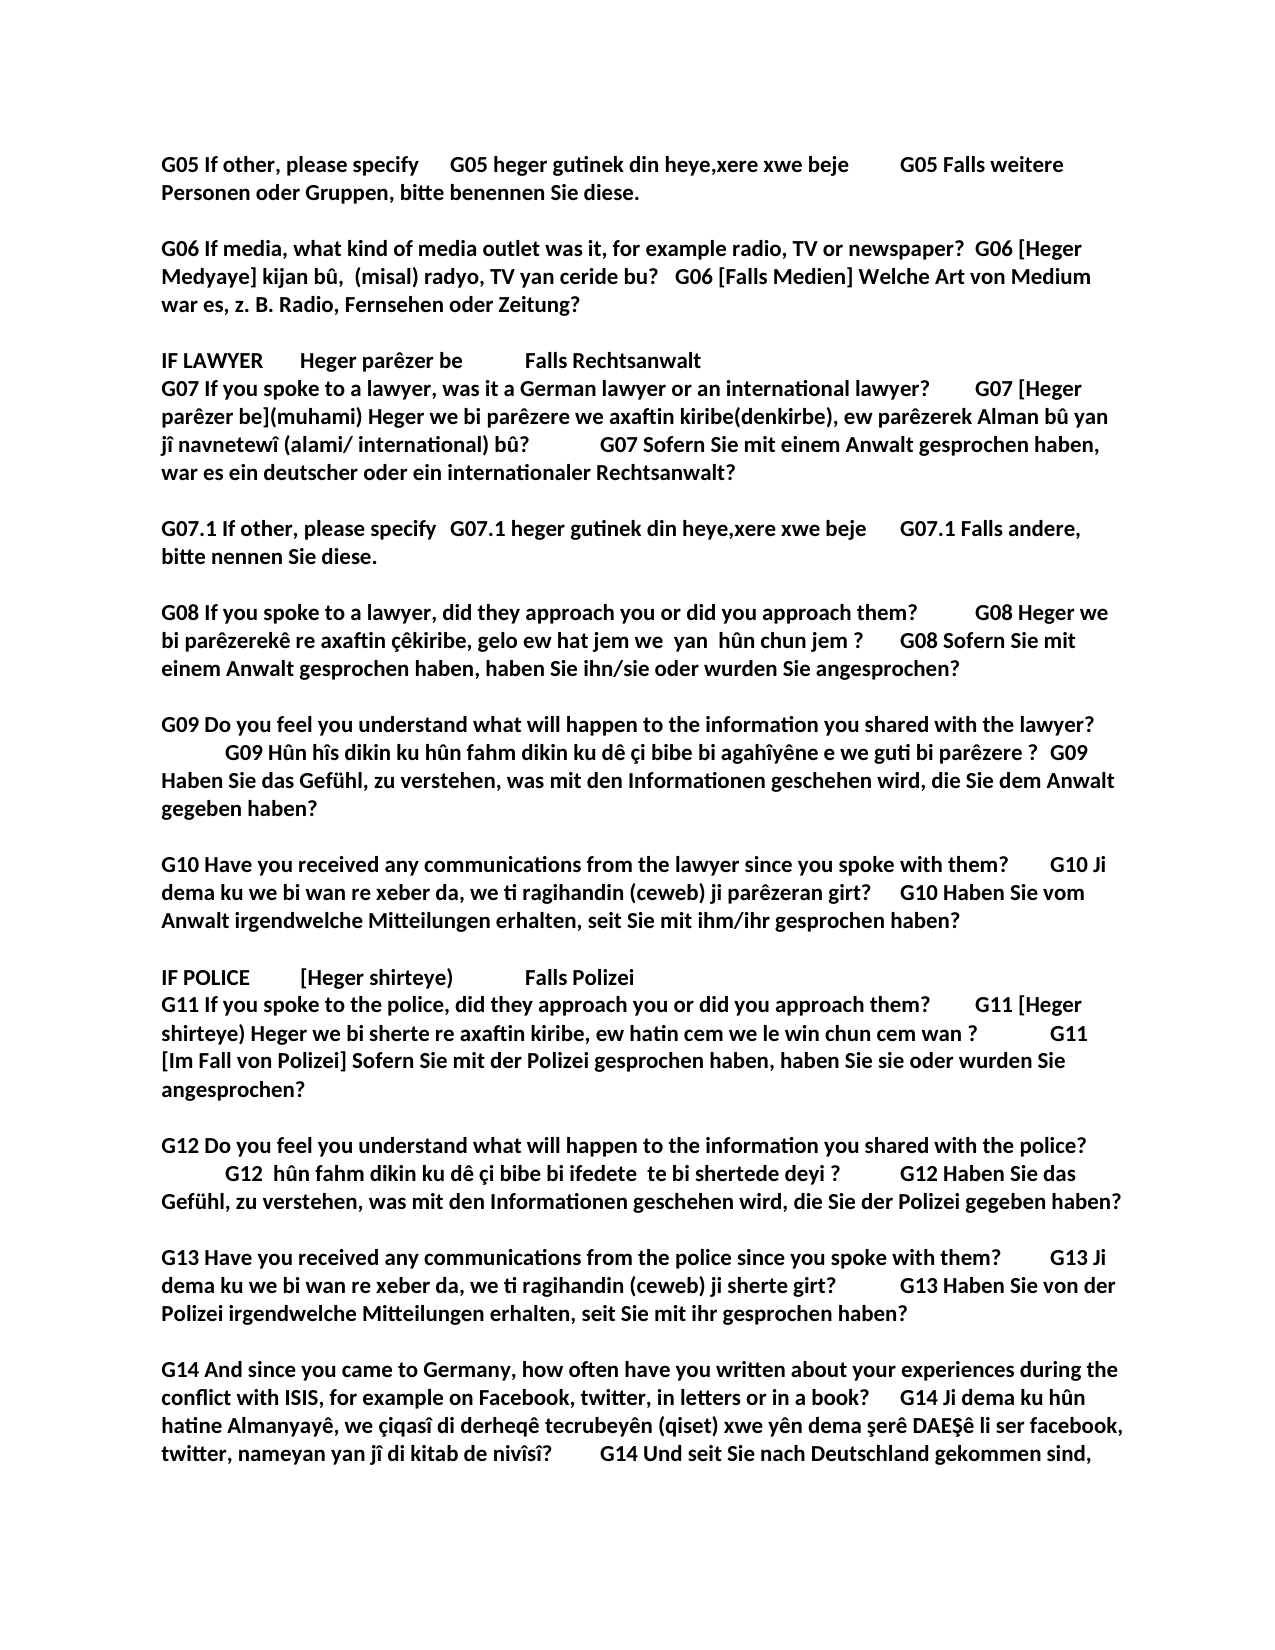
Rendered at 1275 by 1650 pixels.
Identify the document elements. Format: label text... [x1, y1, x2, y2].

text G07.1 If other, please specify G07.1 heger gutinek din heye,xere xwe beje G07.1 Falls andere, bitte nennen Sie diese. [161, 514, 1125, 570]
text IF LAWYER Heger parêzer be Falls Rechtsanwalt [161, 346, 1125, 374]
text G07 If you spoke to a lawyer, was it a German lawyer or an international lawyer? G07 [Heger parêzer be](muhami) Heger we bi parêzere we axaftin kiribe(denkirbe), ew parêzerek Alman bû yan jî navnetewî (alami/ international) bû? G07 Sofern Sie mit einem Anwalt gesprochen haben, war es ein deutscher oder ein internationaler Rechtsanwalt? [161, 374, 1125, 486]
text G13 Have you received any communications from the police since you spoke with them? G13 Ji dema ku we bi wan re xeber da, we ti ragihandin (ceweb) ji sherte girt? G13 Haben Sie von der Polizei irgendwelche Mitteilungen erhalten, seit Sie mit ihr gesprochen haben? [161, 1243, 1125, 1327]
text G09 Do you feel you understand what will happen to the information you shared with the lawyer? G09 Hûn hîs dikin ku hûn fahm dikin ku dê çi bibe bi agahîyêne e we guti bi parêzere ? G09 Haben Sie das Gefühl, zu verstehen, was mit den Informationen geschehen wird, die Sie dem Anwalt gegeben haben? [161, 710, 1125, 822]
text G10 Have you received any communications from the lawyer since you spoke with them? G10 Ji dema ku we bi wan re xeber da, we ti ragihandin (ceweb) ji parêzeran girt? G10 Haben Sie vom Anwalt irgendwelche Mitteilungen erhalten, seit Sie mit ihm/ihr gesprochen haben? [161, 851, 1125, 934]
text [161, 1355, 1125, 1467]
text G11 If you spoke to the police, did they approach you or did you approach them? G11 [Heger shirteye) Heger we bi sherte re axaftin kiribe, ew hatin cem we le win chun cem wan ? G11 [Im Fall von Polizei] Sofern Sie mit der Polizei gesprochen haben, haben Sie sie oder wurden Sie angesprochen? [161, 991, 1125, 1103]
text IF POLICE [Heger shirteye) Falls Polizei [161, 963, 1125, 991]
text G12 Do you feel you understand what will happen to the information you shared with the police? G12 hûn fahm dikin ku dê çi bibe bi ifedete te bi shertede deyi ? G12 Haben Sie das Gefühl, zu verstehen, was mit den Informationen geschehen wird, die Sie der Polizei gegeben haben? [161, 1131, 1125, 1215]
text G06 If media, what kind of media outlet was it, for example radio, TV or newspaper? G06 [Heger Medyaye] kijan bû, (misal) radyo, TV yan ceride bu? G06 [Falls Medien] Welche Art von Medium war es, z. B. Radio, Fernsehen oder Zeitung? [161, 234, 1125, 318]
text G08 If you spoke to a lawyer, did they approach you or did you approach them? G08 Heger we bi parêzerekê re axaftin çêkiribe, gelo ew hat jem we yan hûn chun jem ? G08 Sofern Sie mit einem Anwalt gesprochen haben, haben Sie ihn/sie oder wurden Sie angesprochen? [161, 598, 1125, 682]
text G05 If other, please specify G05 heger gutinek din heye,xere xwe beje G05 Falls weitere Personen oder Gruppen, bitte benennen Sie diese. [161, 150, 1125, 206]
